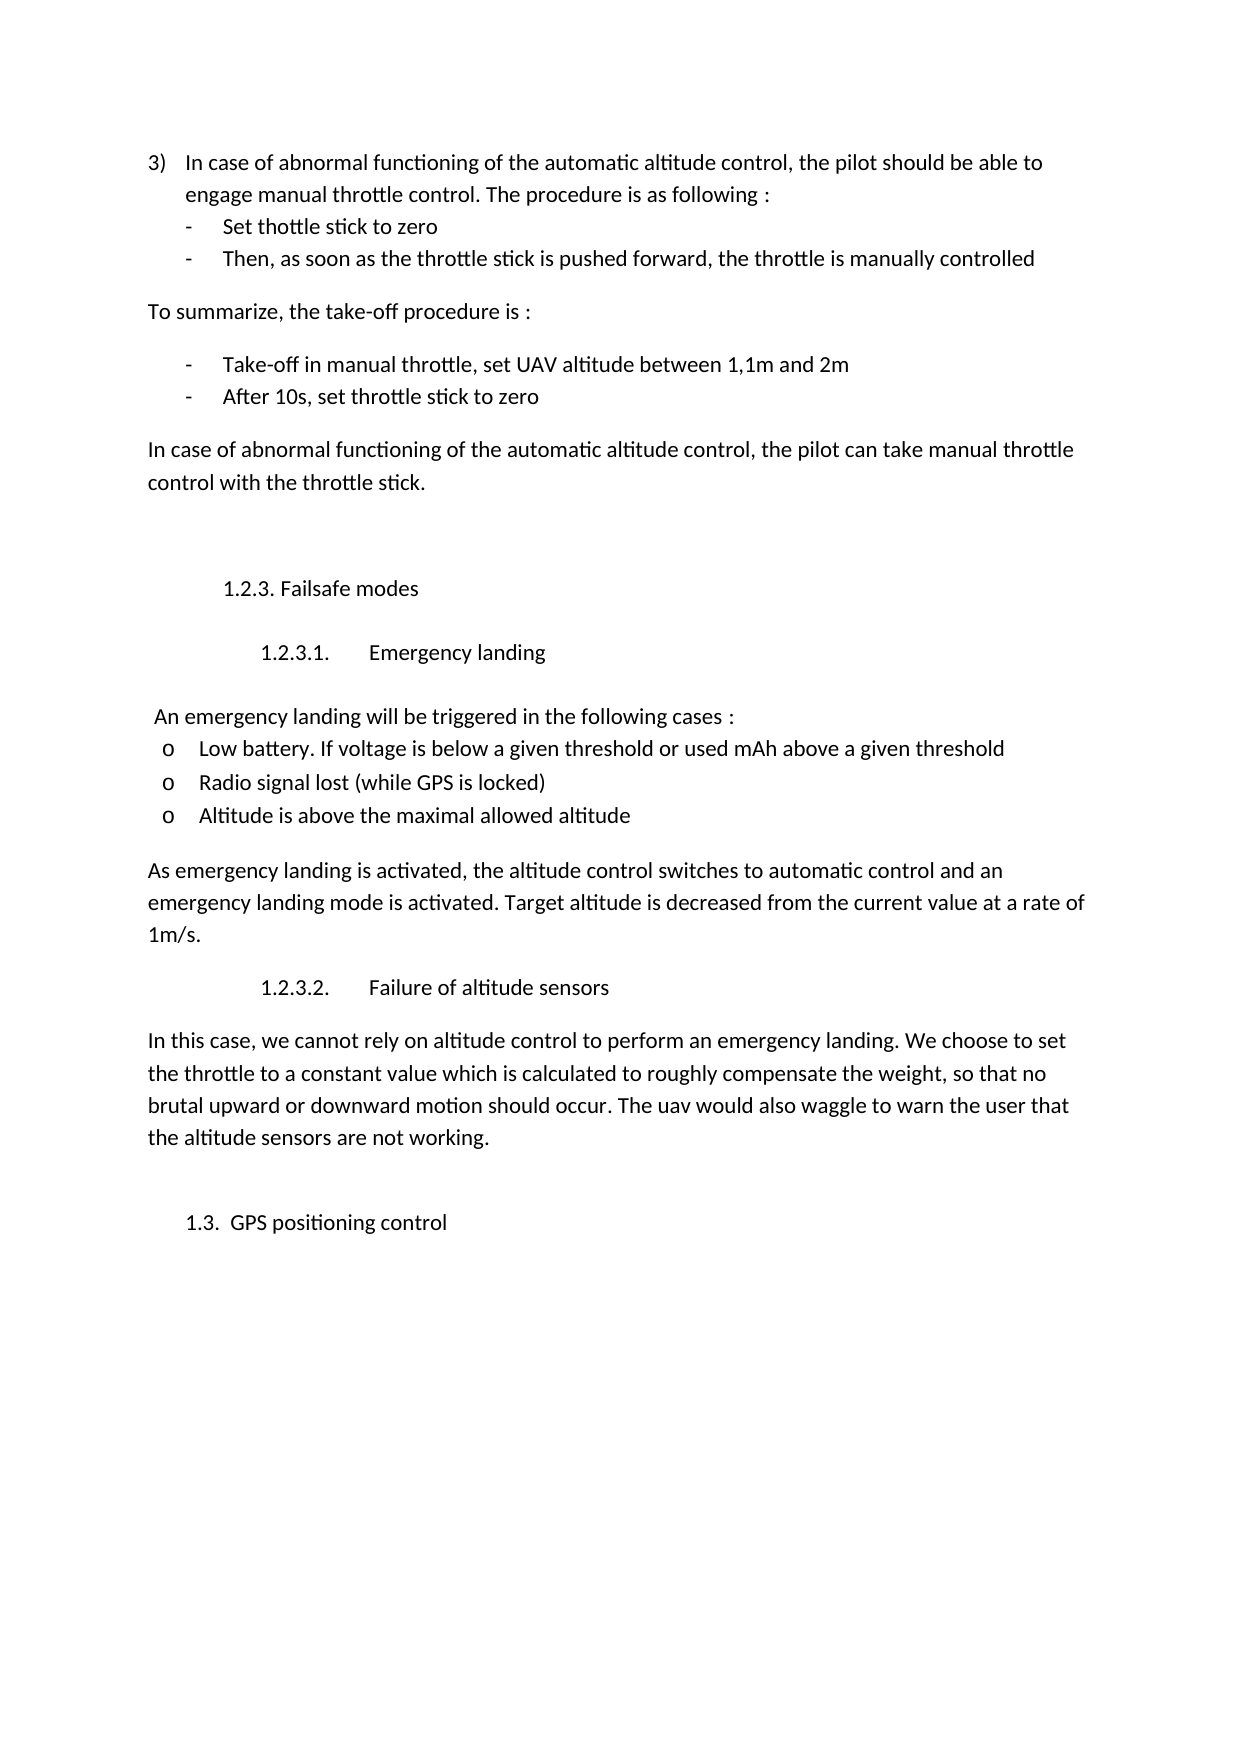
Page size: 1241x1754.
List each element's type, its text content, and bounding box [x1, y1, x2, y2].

list Radio signal lost (while GPS is locked) [161, 768, 1093, 797]
text As emergency landing is activated, the altitude control switches to automatic control and an emergency landing mode is activated. Target altitude is decreased from the current value at a rate of 1m/s. [148, 856, 1093, 948]
list In case of abnormal functioning of the automatic altitude control, the pilot should be able to engage manual throttle control. The procedure is as following : [148, 148, 1093, 208]
list Low battery. If voltage is below a given threshold or used mAh above a given threshold [161, 734, 1093, 764]
list After 10s, set throttle stick to zero [185, 382, 1093, 410]
list An emergency landing will be triggered in the following cases : [154, 702, 1093, 730]
list Then, as soon as the throttle stick is pushed forward, the throttle is manually controlled [185, 244, 1093, 272]
list Take-off in manual throttle, set UAV altitude between 1,1m and 2m [185, 350, 1093, 378]
list GPS positioning control [185, 1208, 1093, 1236]
list Emergency landing [260, 638, 1093, 666]
text In case of abnormal functioning of the automatic altitude control, the pilot can take manual throttle control with the throttle stick. [148, 435, 1093, 496]
text In this case, we cannot rely on altitude control to perform an emergency landing. We choose to set the throttle to a constant value which is calculated to roughly compensate the weight, so that no brutal upward or downward motion should occur. The uav would also waggle to warn the user that the altitude sensors are not working. [148, 1026, 1093, 1151]
list Altitude is above the maximal allowed altitude [161, 802, 1093, 831]
list Set thottle stick to zero [185, 212, 1093, 240]
list Failsafe modes [223, 574, 1093, 602]
list Failure of altitude sensors [260, 973, 1093, 1001]
text To summarize, the take-off procedure is : [148, 297, 1093, 325]
